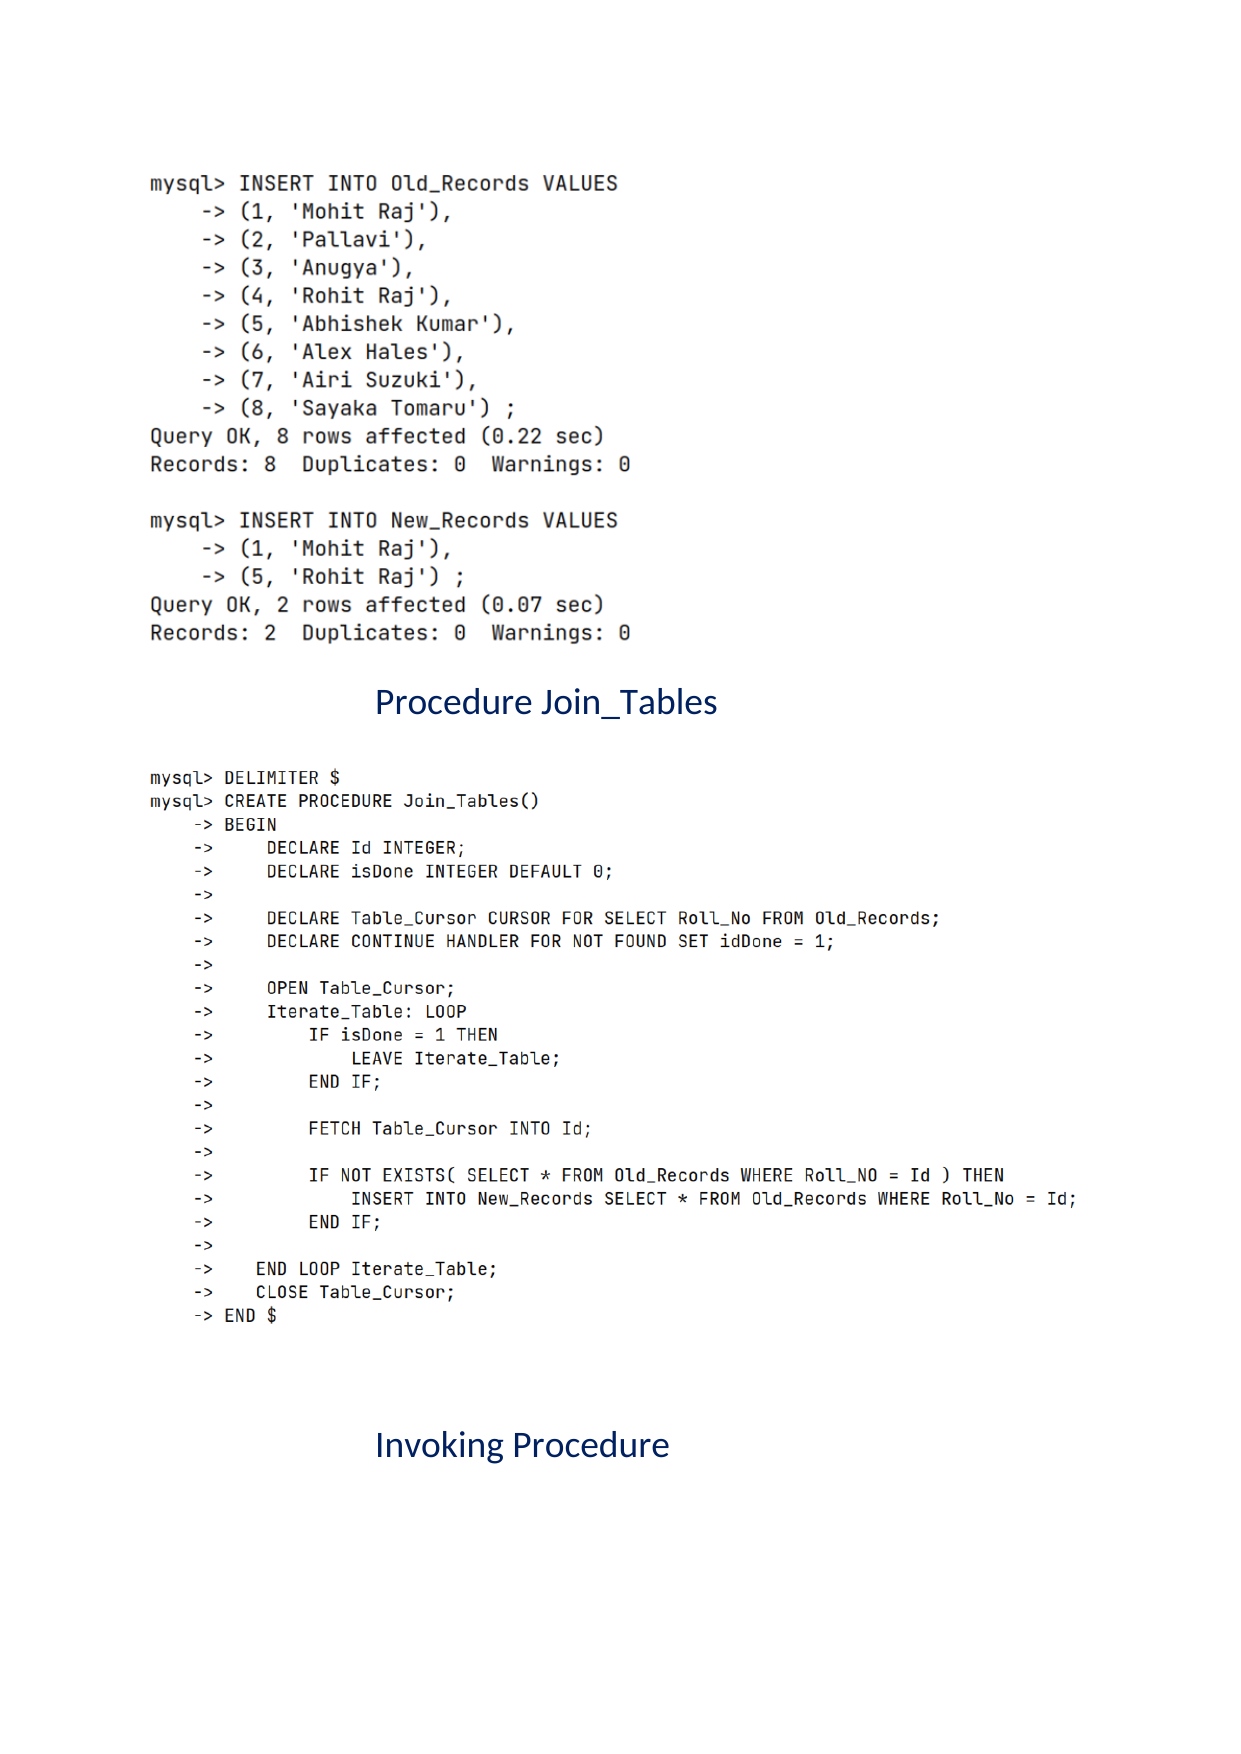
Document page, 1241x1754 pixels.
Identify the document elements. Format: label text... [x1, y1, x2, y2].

picture [150, 150, 679, 654]
text Invoking Procedure [150, 1421, 1090, 1467]
picture [150, 751, 1091, 1329]
text Procedure Join_Tables [150, 678, 1090, 724]
